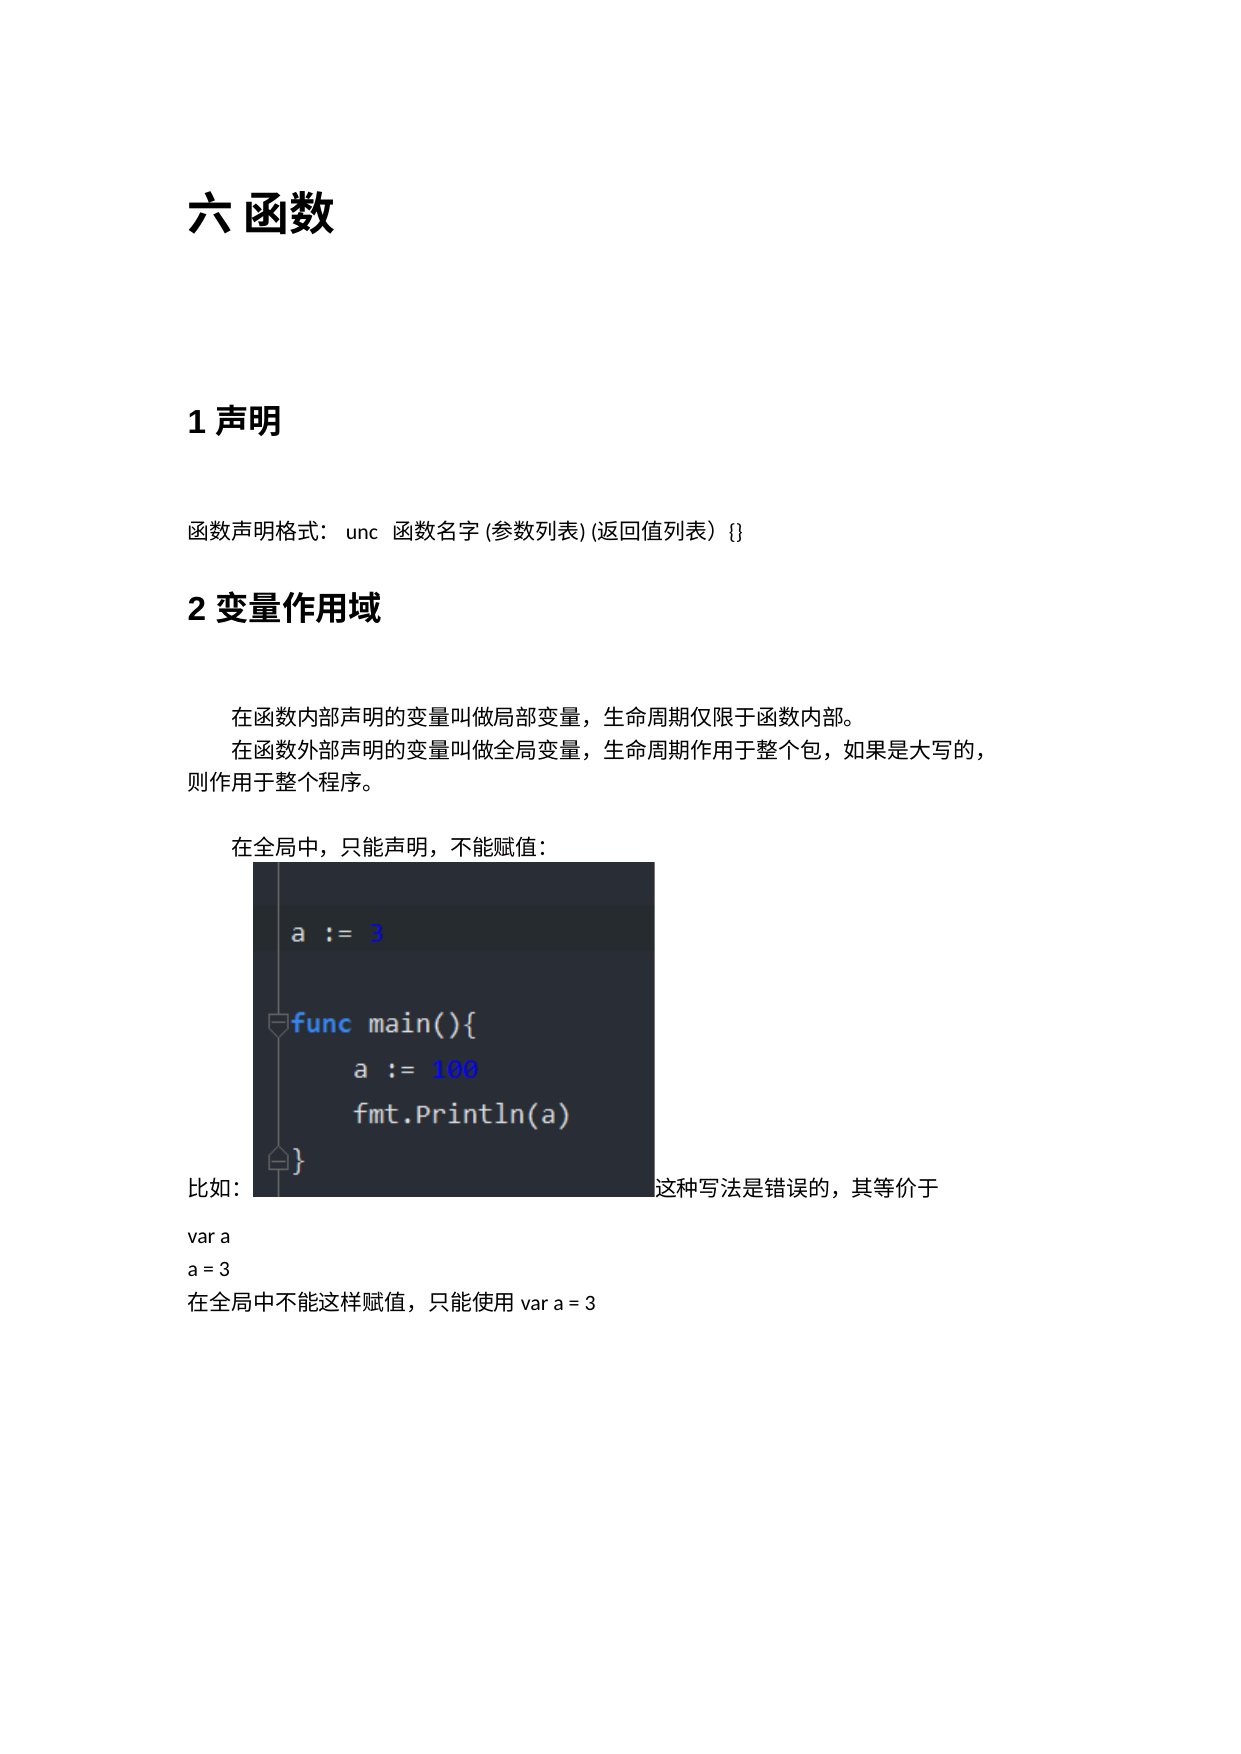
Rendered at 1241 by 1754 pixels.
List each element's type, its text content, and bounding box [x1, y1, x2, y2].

text 函数声明格式： unc 函数名字 (参数列表) (返回值列表）{} [187, 513, 1053, 546]
text 在函数内部声明的变量叫做局部变量，生命周期仅限于函数内部。 [187, 700, 1053, 732]
subtitle 六 函数 [187, 162, 1053, 259]
text a = 3 [187, 1252, 1053, 1285]
subtitle 1 声明 [187, 387, 1053, 452]
text 则作用于整个程序。 [187, 765, 1053, 797]
subtitle 2 变量作用域 [187, 573, 1053, 638]
picture [253, 862, 655, 1197]
text 在函数外部声明的变量叫做全局变量，生命周期作用于整个包，如果是大写的， [187, 732, 1053, 765]
text 在全局中，只能声明，不能赋值： [187, 830, 1053, 862]
text 在全局中不能这样赋值，只能使用 var a = 3 [187, 1285, 1053, 1317]
